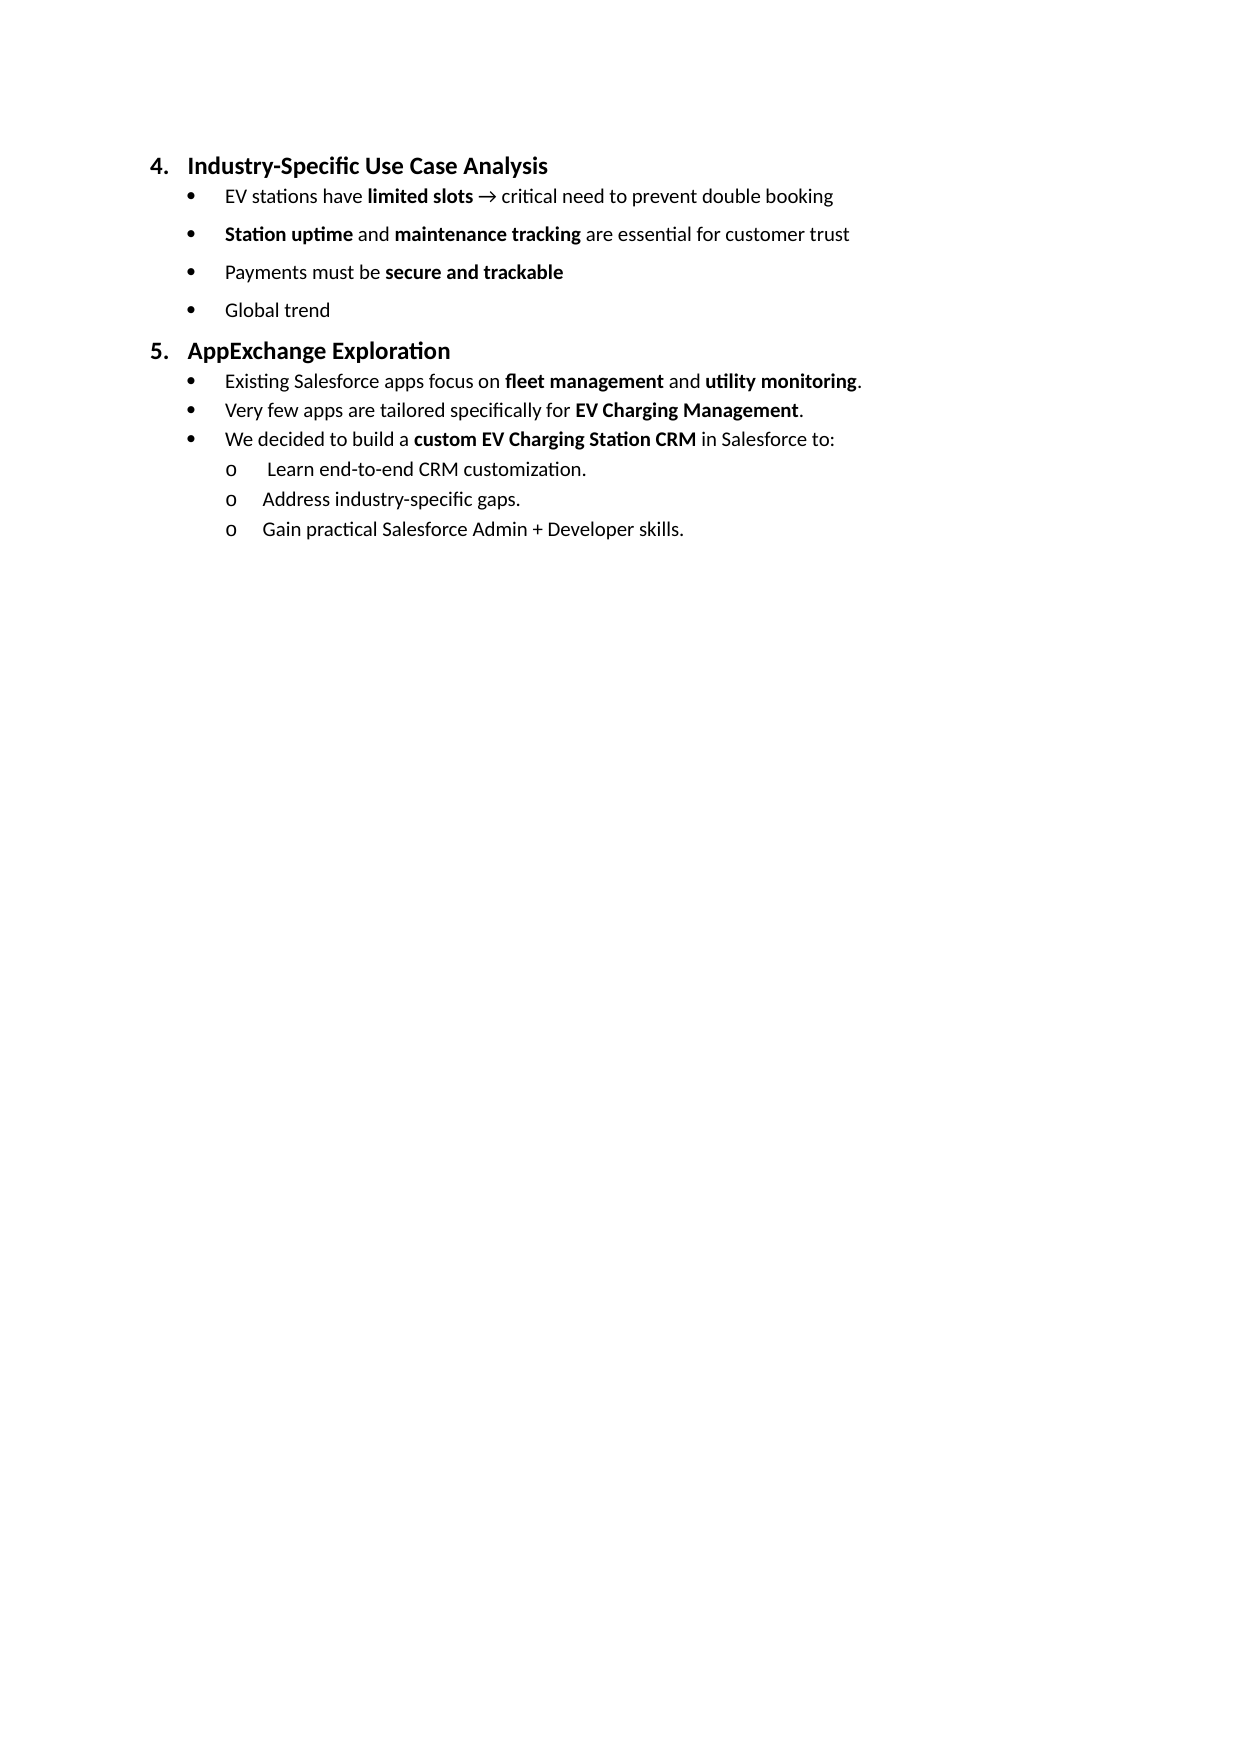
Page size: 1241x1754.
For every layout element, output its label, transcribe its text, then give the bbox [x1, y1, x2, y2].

list Station uptime and maintenance tracking are essential for customer trust [187, 221, 1090, 246]
list Industry-Specific Use Case Analysis [150, 150, 1090, 181]
list Existing Salesforce apps focus on fleet management and utility monitoring. [187, 368, 1090, 394]
list Payments must be secure and trackable [187, 259, 1090, 284]
list EV stations have limited slots → critical need to prevent double booking [187, 183, 1090, 208]
list Gain practical Salesforce Admin + Developer skills. [225, 517, 1090, 543]
list AppExchange Exploration [150, 335, 1090, 366]
list Address industry-specific gaps. [225, 486, 1090, 513]
list Very few apps are tailored specifically for EV Charging Management. [187, 397, 1090, 423]
list Global trend [187, 297, 1090, 323]
list Learn end-to-end CRM customization. [225, 456, 1090, 482]
list We decided to build a custom EV Charging Station CRM in Salesforce to: [187, 427, 1090, 452]
